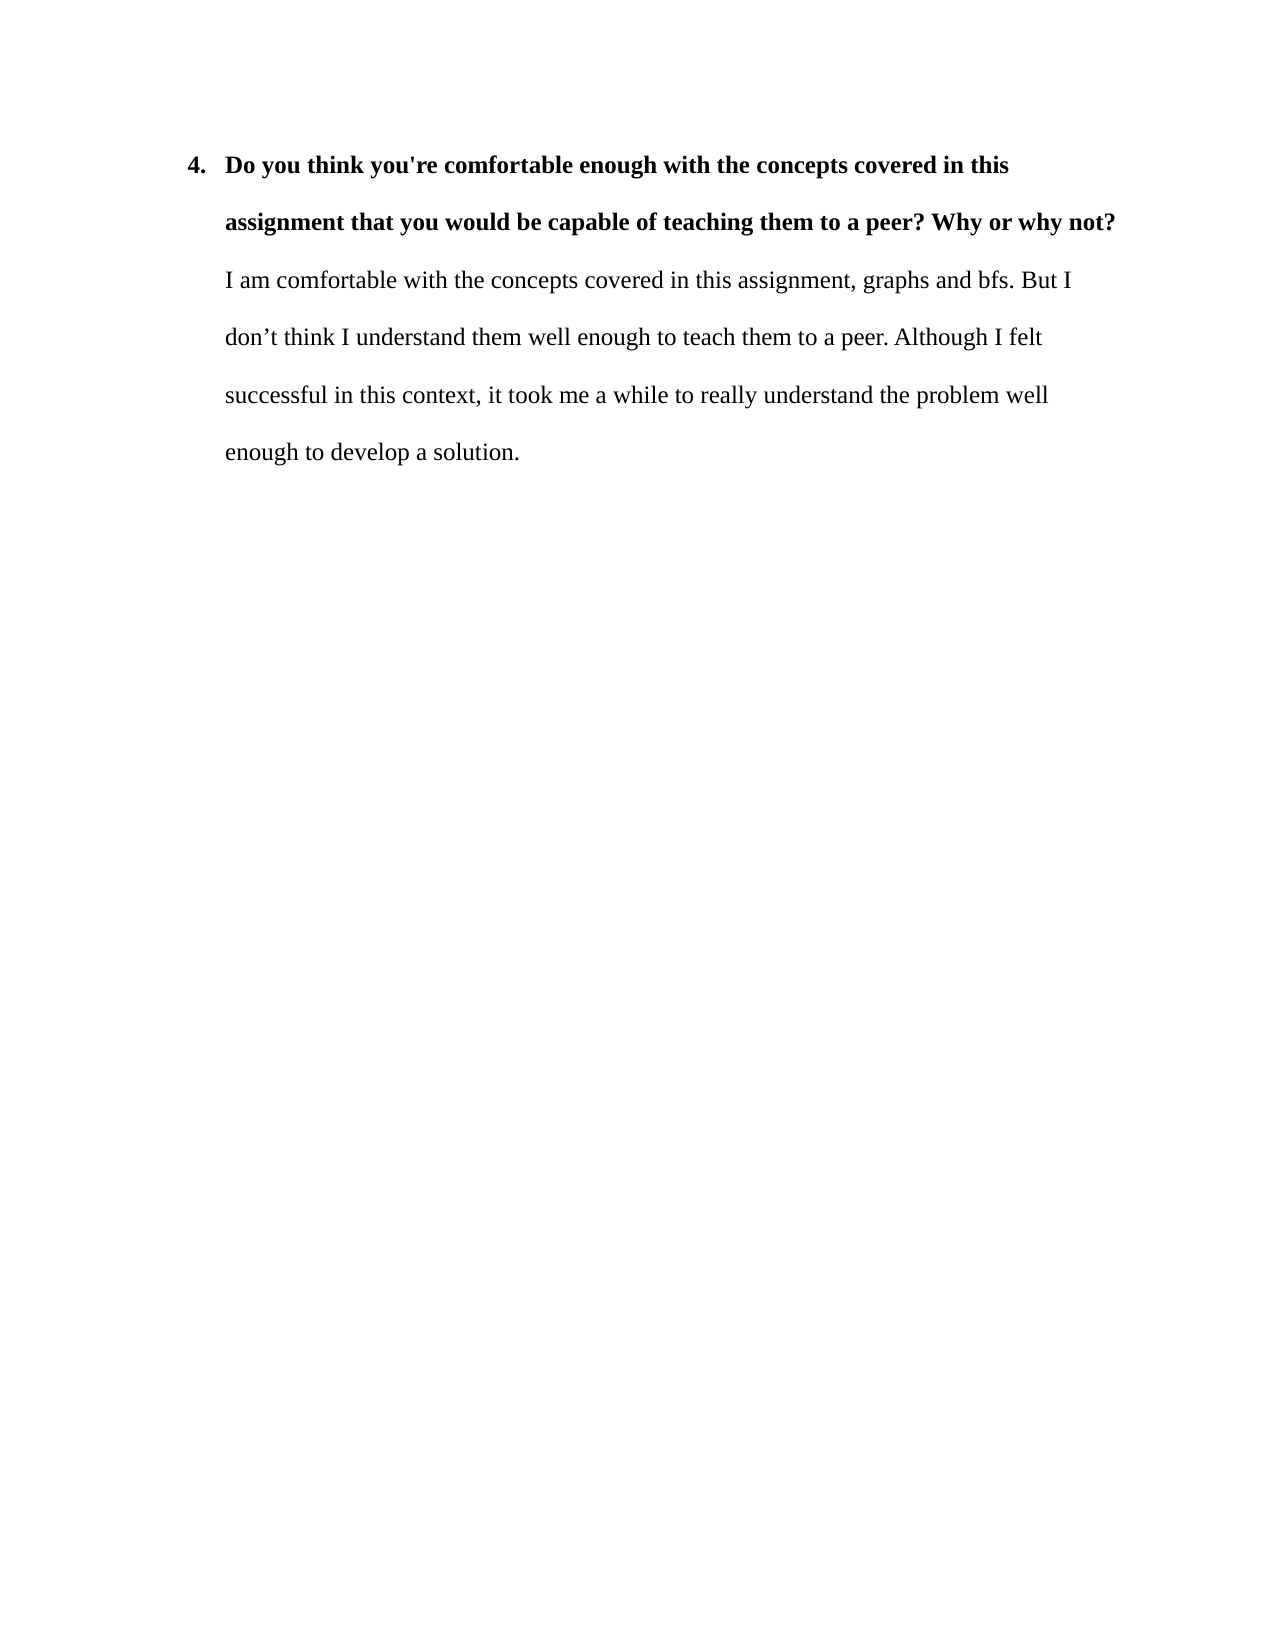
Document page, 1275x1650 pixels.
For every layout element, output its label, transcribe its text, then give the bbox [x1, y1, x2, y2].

list I am comfortable with the concepts covered in this assignment, graphs and bfs. But I don’t think I understand them well enough to teach them to a peer. Although I felt successful in this context, it took me a while to really understand the problem well enough to develop a solution. [225, 265, 1125, 466]
list Do you think you're comfortable enough with the concepts covered in this assignment that you would be capable of teaching them to a peer? Why or why not? [187, 150, 1125, 236]
